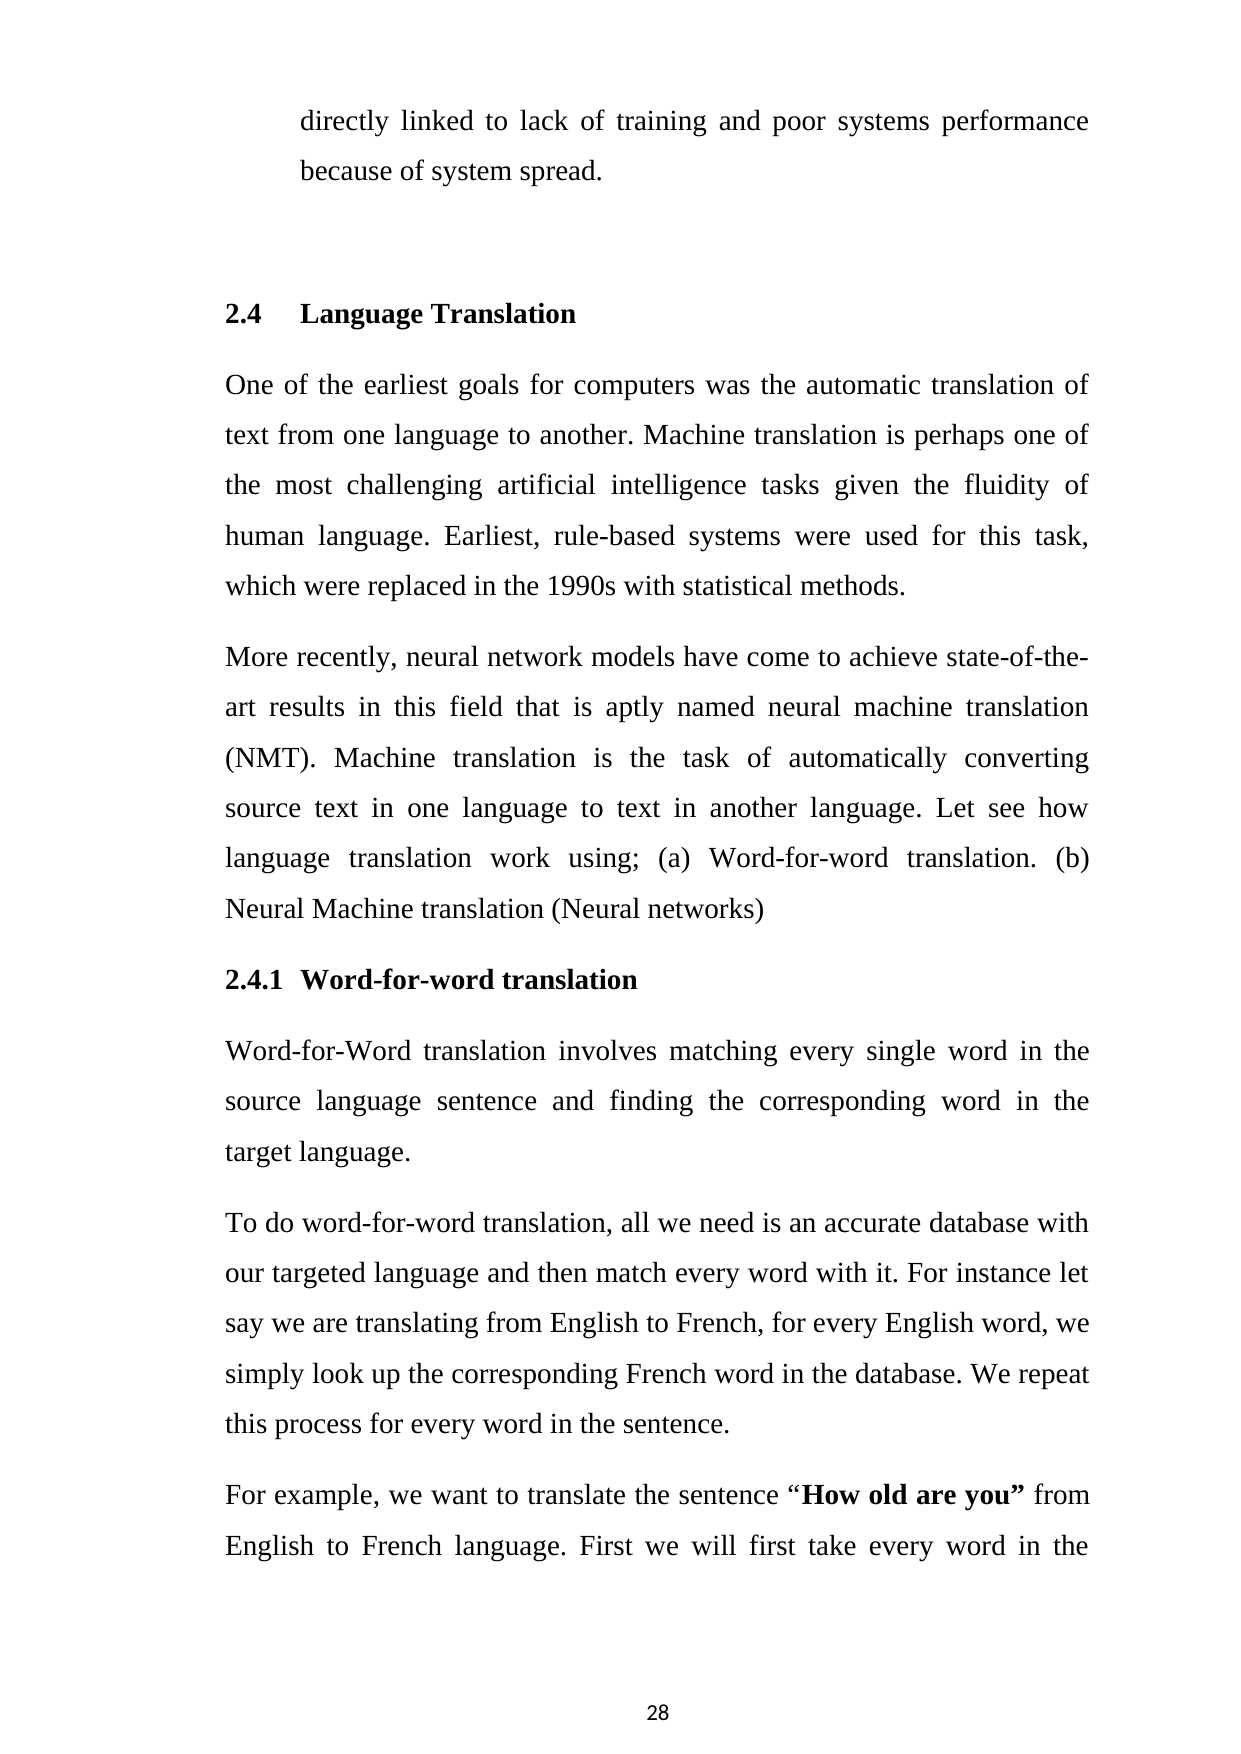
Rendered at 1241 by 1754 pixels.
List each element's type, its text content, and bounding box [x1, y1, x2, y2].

text 2.4 Language Translation [225, 296, 1090, 329]
text To do word-for-word translation, all we need is an accurate database with our targeted language and then match every word with it. For instance let say we are translating from English to French, for every English word, we simply look up the corresponding French word in the database. We repeat this process for every word in the sentence. [225, 1205, 1090, 1440]
text 2.4.1 Word-for-word translation [225, 962, 1090, 996]
text Word-for-Word translation involves matching every single word in the source language sentence and finding the corresponding word in the target language. [225, 1033, 1090, 1167]
text More recently, neural network models have come to achieve state-of-the-art results in this field that is aptly named neural machine translation (NMT). Machine translation is the task of automatically converting source text in one language to text in another language. Let see how language translation work using; (a) Word-for-word translation. (b) Neural Machine translation (Neural networks) [225, 639, 1090, 924]
text One of the earliest goals for computers was the automatic translation of text from one language to another. Machine translation is perhaps one of the most challenging artificial intelligence tasks given the fluidity of human language. Earliest, rule-based systems were used for this task, which were replaced in the 1990s with statistical methods. [225, 367, 1090, 602]
